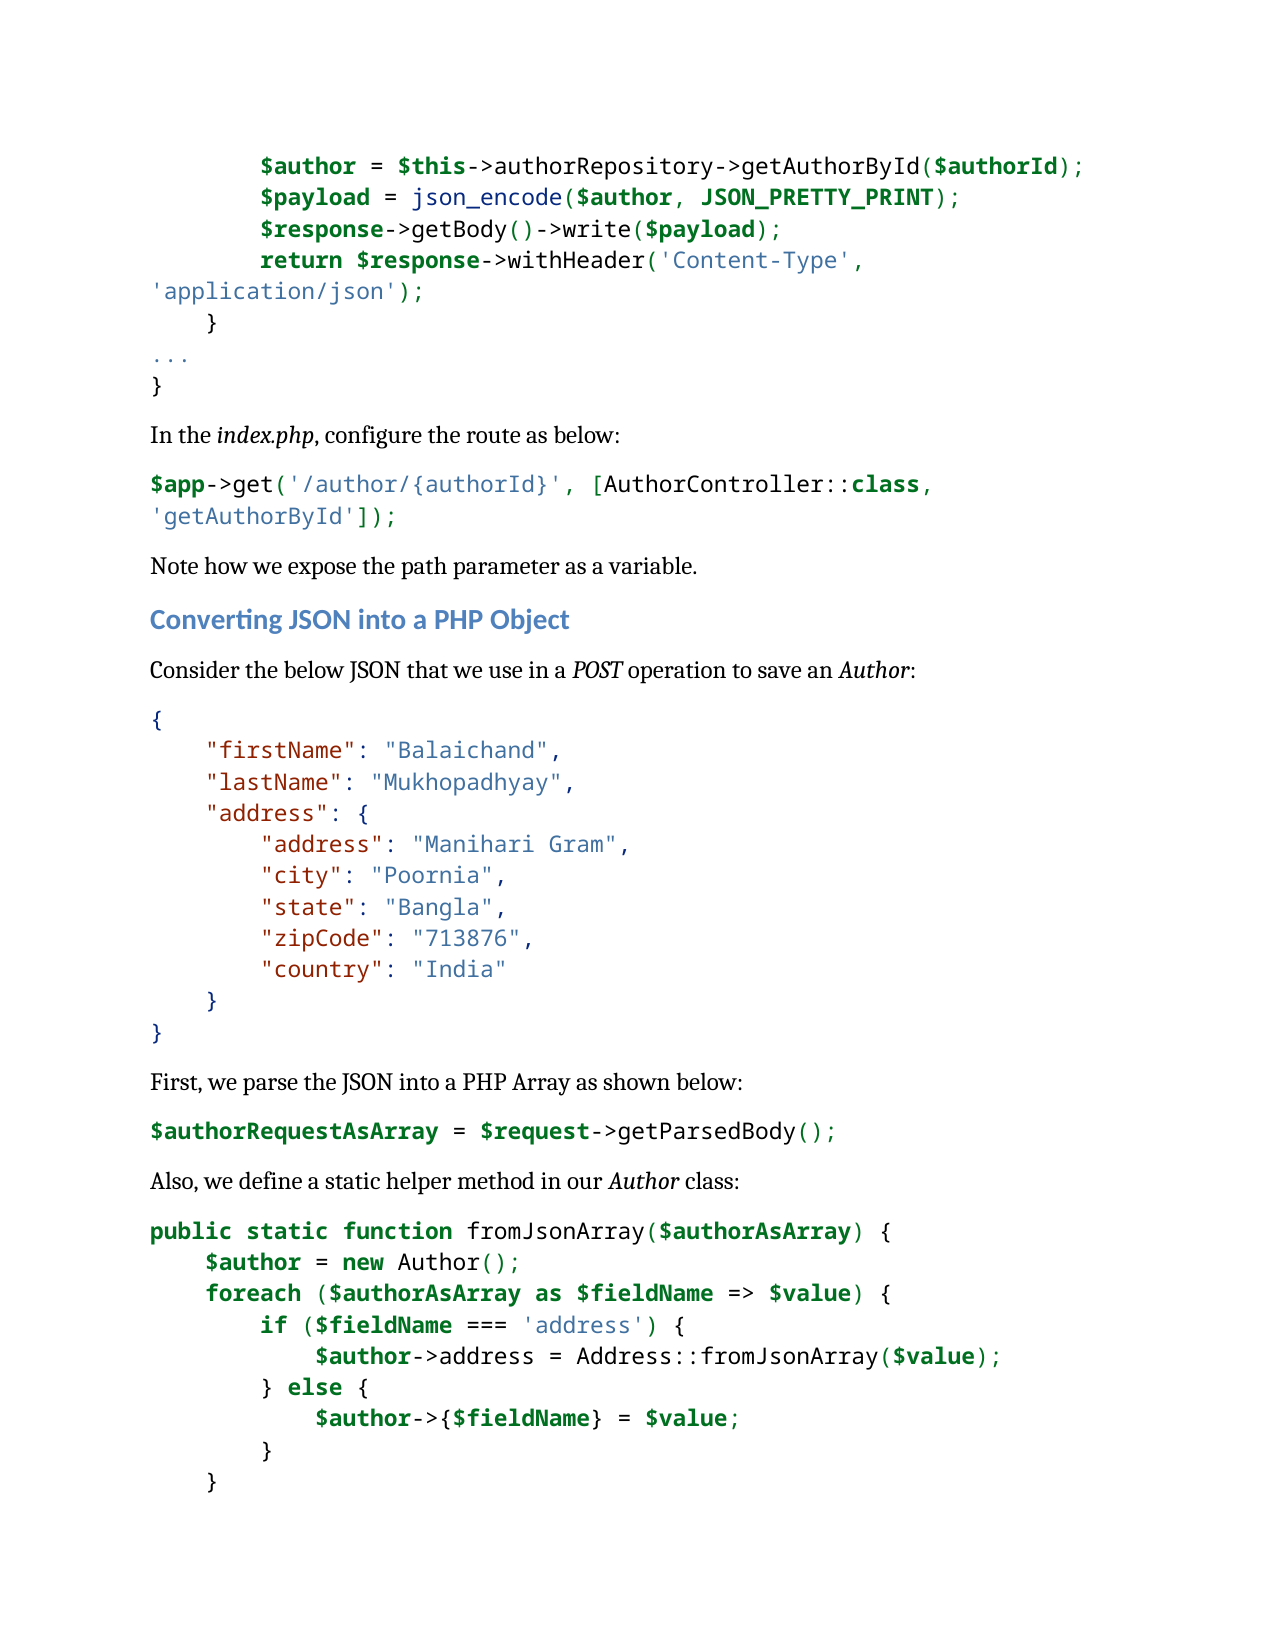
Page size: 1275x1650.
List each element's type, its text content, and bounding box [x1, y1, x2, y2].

text Also, we define a static helper method in our Author class: [150, 1167, 1125, 1196]
text $app->get('/author/{authorId}', [AuthorController::class, 'getAuthorById']); [150, 468, 1125, 531]
subtitle Converting JSON into a PHP Object [150, 601, 1125, 637]
text $authorRequestAsArray = $request->getParsedBody(); [150, 1115, 1125, 1146]
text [150, 1215, 1125, 1496]
text In the index.php, configure the route as below: [150, 421, 1125, 449]
text Consider the below JSON that we use in a POST operation to save an Author: [150, 656, 1125, 684]
text Note how we expose the path parameter as a variable. [150, 552, 1125, 580]
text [150, 150, 1125, 400]
text First, we parse the JSON into a PHP Array as shown below: [150, 1068, 1125, 1096]
text { "firstName": "Balaichand", "lastName": "Mukhopadhyay", "address": { "address": "Manihari Gram", "city": "Poornia", "state": "Bangla", "zipCode": "713876", "country": "India" } } [150, 703, 1125, 1047]
